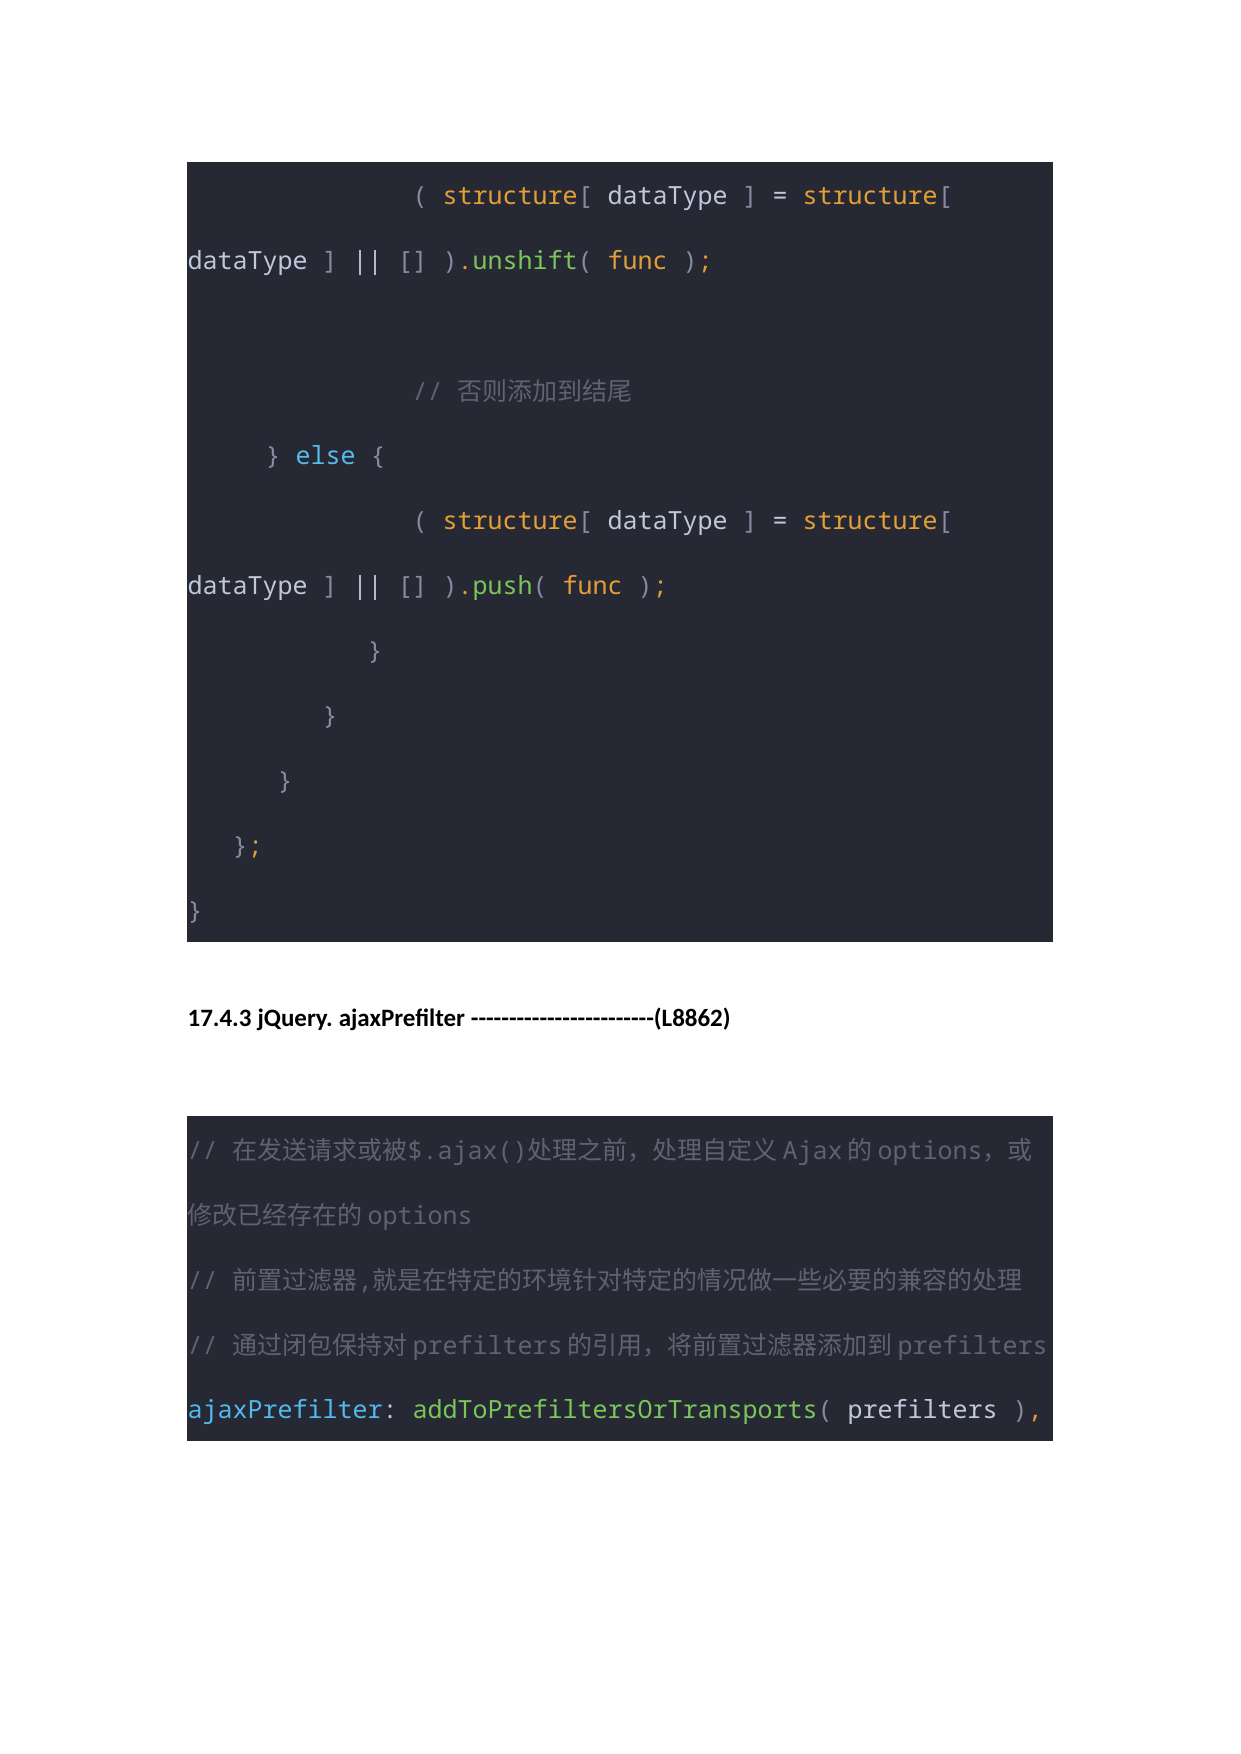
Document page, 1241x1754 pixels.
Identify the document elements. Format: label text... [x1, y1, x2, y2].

subtitle jQuery. ajaxPrefilter ------------------------(L8862) [187, 1002, 1053, 1034]
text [187, 162, 1053, 942]
text // 在发送请求或被$.ajax()处理之前，处理自定义Ajax的options，或修改已经存在的options // 前置过滤器,就是在特定的环境针对特定的情况做一些必要的兼容的处理 // 通过闭包保持对prefilters的引用，将前置过滤器添加到prefilters ajaxPrefilter: addToPrefiltersOrTransports( prefilters ), [187, 1116, 1053, 1441]
